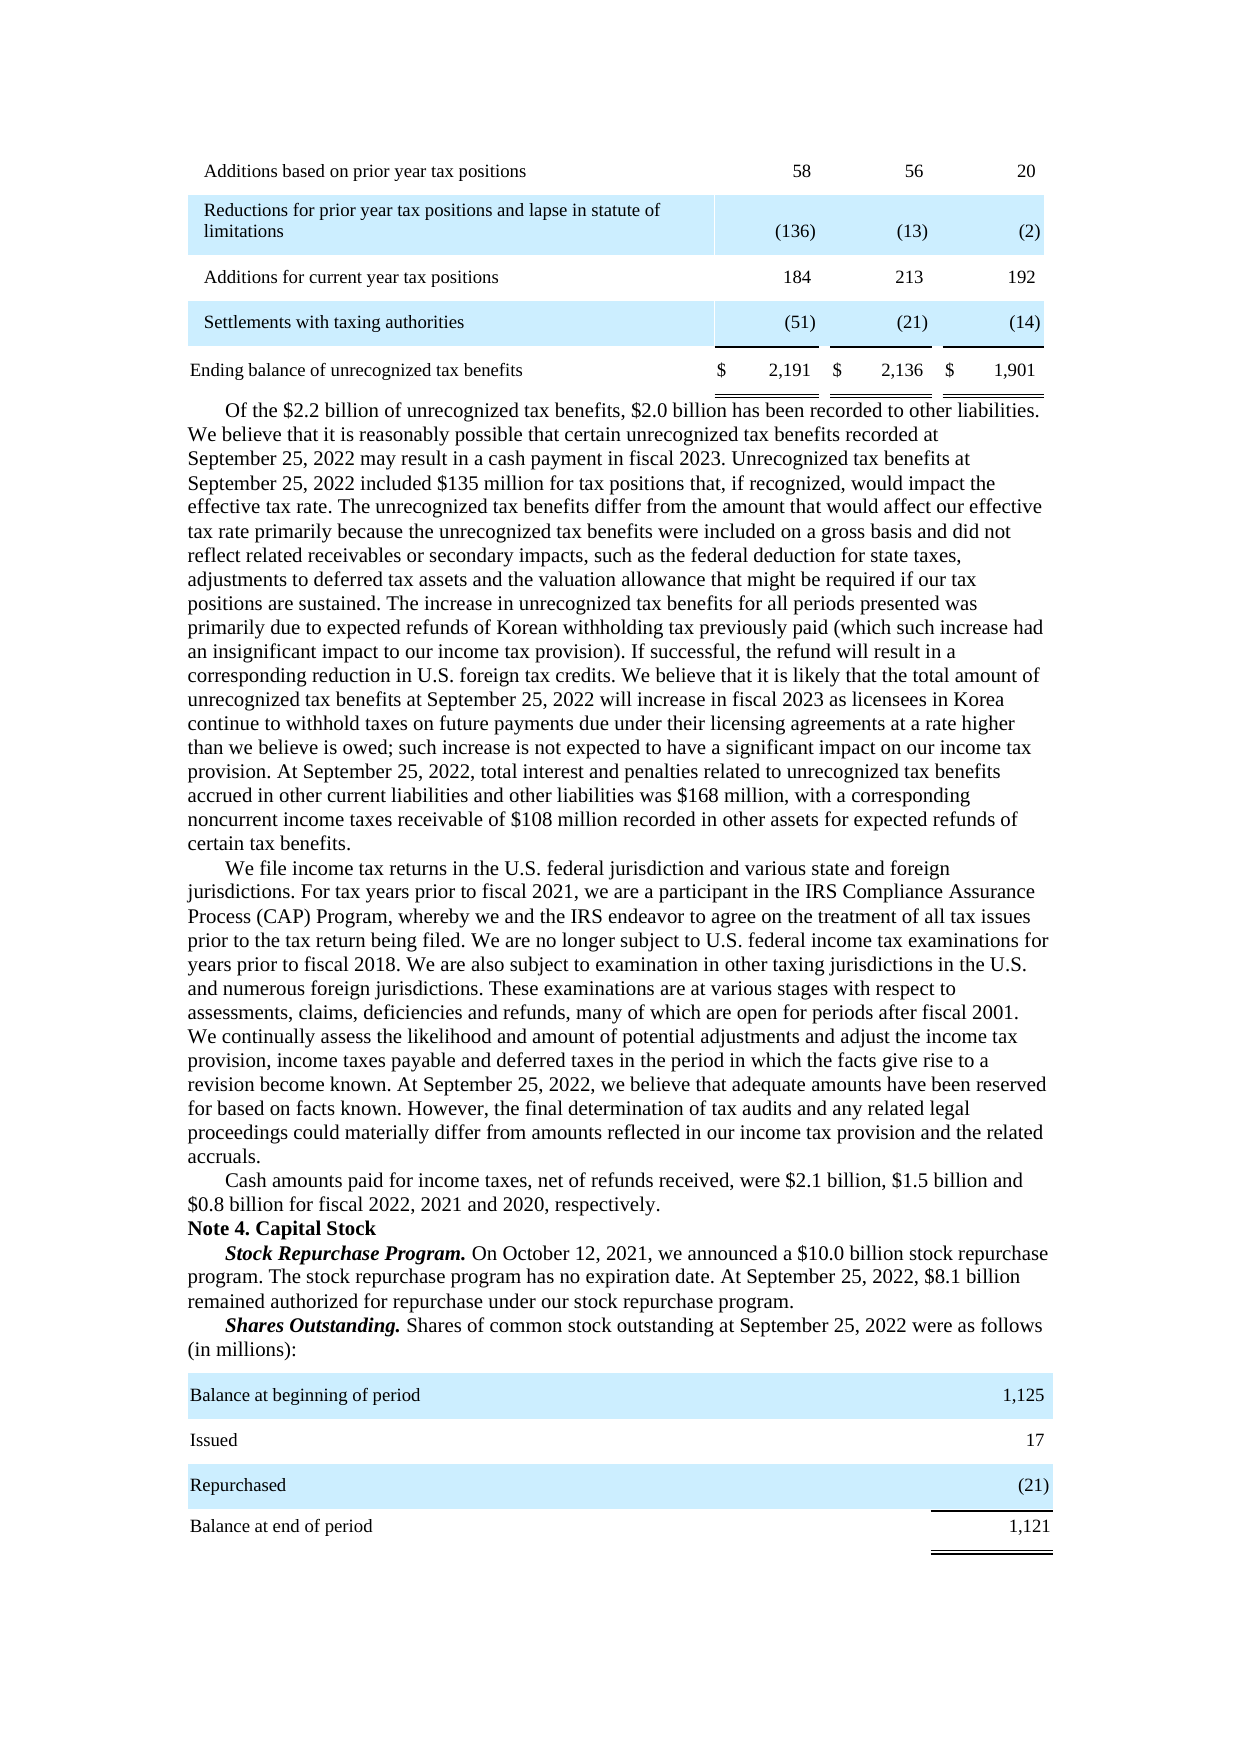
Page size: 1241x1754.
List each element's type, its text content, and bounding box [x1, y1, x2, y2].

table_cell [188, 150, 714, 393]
text Cash amounts paid for income taxes, net of refunds received, were $2.1 billion, $1.5 billion and $0.8 billion for fiscal 2022, 2021 and 2020, respectively. [187, 1168, 1053, 1216]
text Shares Outstanding. Shares of common stock outstanding at September 25, 2022 were as follows (in millions): [187, 1313, 1053, 1361]
text We file income tax returns in the U.S. federal jurisdiction and various state and foreign jurisdictions. For tax years prior to fiscal 2021, we are a participant in the IRS Compliance Assurance Process (CAP) Program, whereby we and the IRS endeavor to agree on the treatment of all tax issues prior to the tax return being filed. We are no longer subject to U.S. federal income tax examinations for years prior to fiscal 2018. We are also subject to examination in other taxing jurisdictions in the U.S. and numerous foreign jurisdictions. These examinations are at various stages with respect to assessments, claims, deficiencies and refunds, many of which are open for periods after fiscal 2001. We continually assess the likelihood and amount of potential adjustments and adjust the income tax provision, income taxes payable and deferred taxes in the period in which the facts give rise to a revision become known. At September 25, 2022, we believe that adequate amounts have been reserved for based on facts known. However, the final determination of tax audits and any related legal proceedings could materially differ from amounts reflected in our income tax provision and the related accruals. [187, 855, 1053, 1168]
text Stock Repurchase Program. On October 12, 2021, we announced a $10.0 billion stock repurchase program. The stock repurchase program has no expiration date. At September 25, 2022, $8.1 billion remained authorized for repurchase under our stock repurchase program. [187, 1240, 1053, 1313]
text Note 4. Capital Stock [187, 1216, 1053, 1240]
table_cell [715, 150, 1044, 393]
text Of the $2.2 billion of unrecognized tax benefits, $2.0 billion has been recorded to other liabilities. We believe that it is reasonably possible that certain unrecognized tax benefits recorded at September 25, 2022 may result in a cash payment in fiscal 2023. Unrecognized tax benefits at September 25, 2022 included $135 million for tax positions that, if recognized, would impact the effective tax rate. The unrecognized tax benefits differ from the amount that would affect our effective tax rate primarily because the unrecognized tax benefits were included on a gross basis and did not reflect related receivables or secondary impacts, such as the federal deduction for state taxes, adjustments to deferred tax assets and the valuation allowance that might be required if our tax positions are sustained. The increase in unrecognized tax benefits for all periods presented was primarily due to expected refunds of Korean withholding tax previously paid (which such increase had an insignificant impact to our income tax provision). If successful, the refund will result in a corresponding reduction in U.S. foreign tax credits. We believe that it is likely that the total amount of unrecognized tax benefits at September 25, 2022 will increase in fiscal 2023 as licensees in Korea continue to withhold taxes on future payments due under their licensing agreements at a rate higher than we believe is owed; such increase is not expected to have a significant impact on our income tax provision. At September 25, 2022, total interest and penalties related to unrecognized tax benefits accrued in other current liabilities and other liabilities was $168 million, with a corresponding noncurrent income taxes receivable of $108 million recorded in other assets for expected refunds of certain tax benefits. [187, 398, 1053, 855]
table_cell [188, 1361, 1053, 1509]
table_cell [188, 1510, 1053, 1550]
